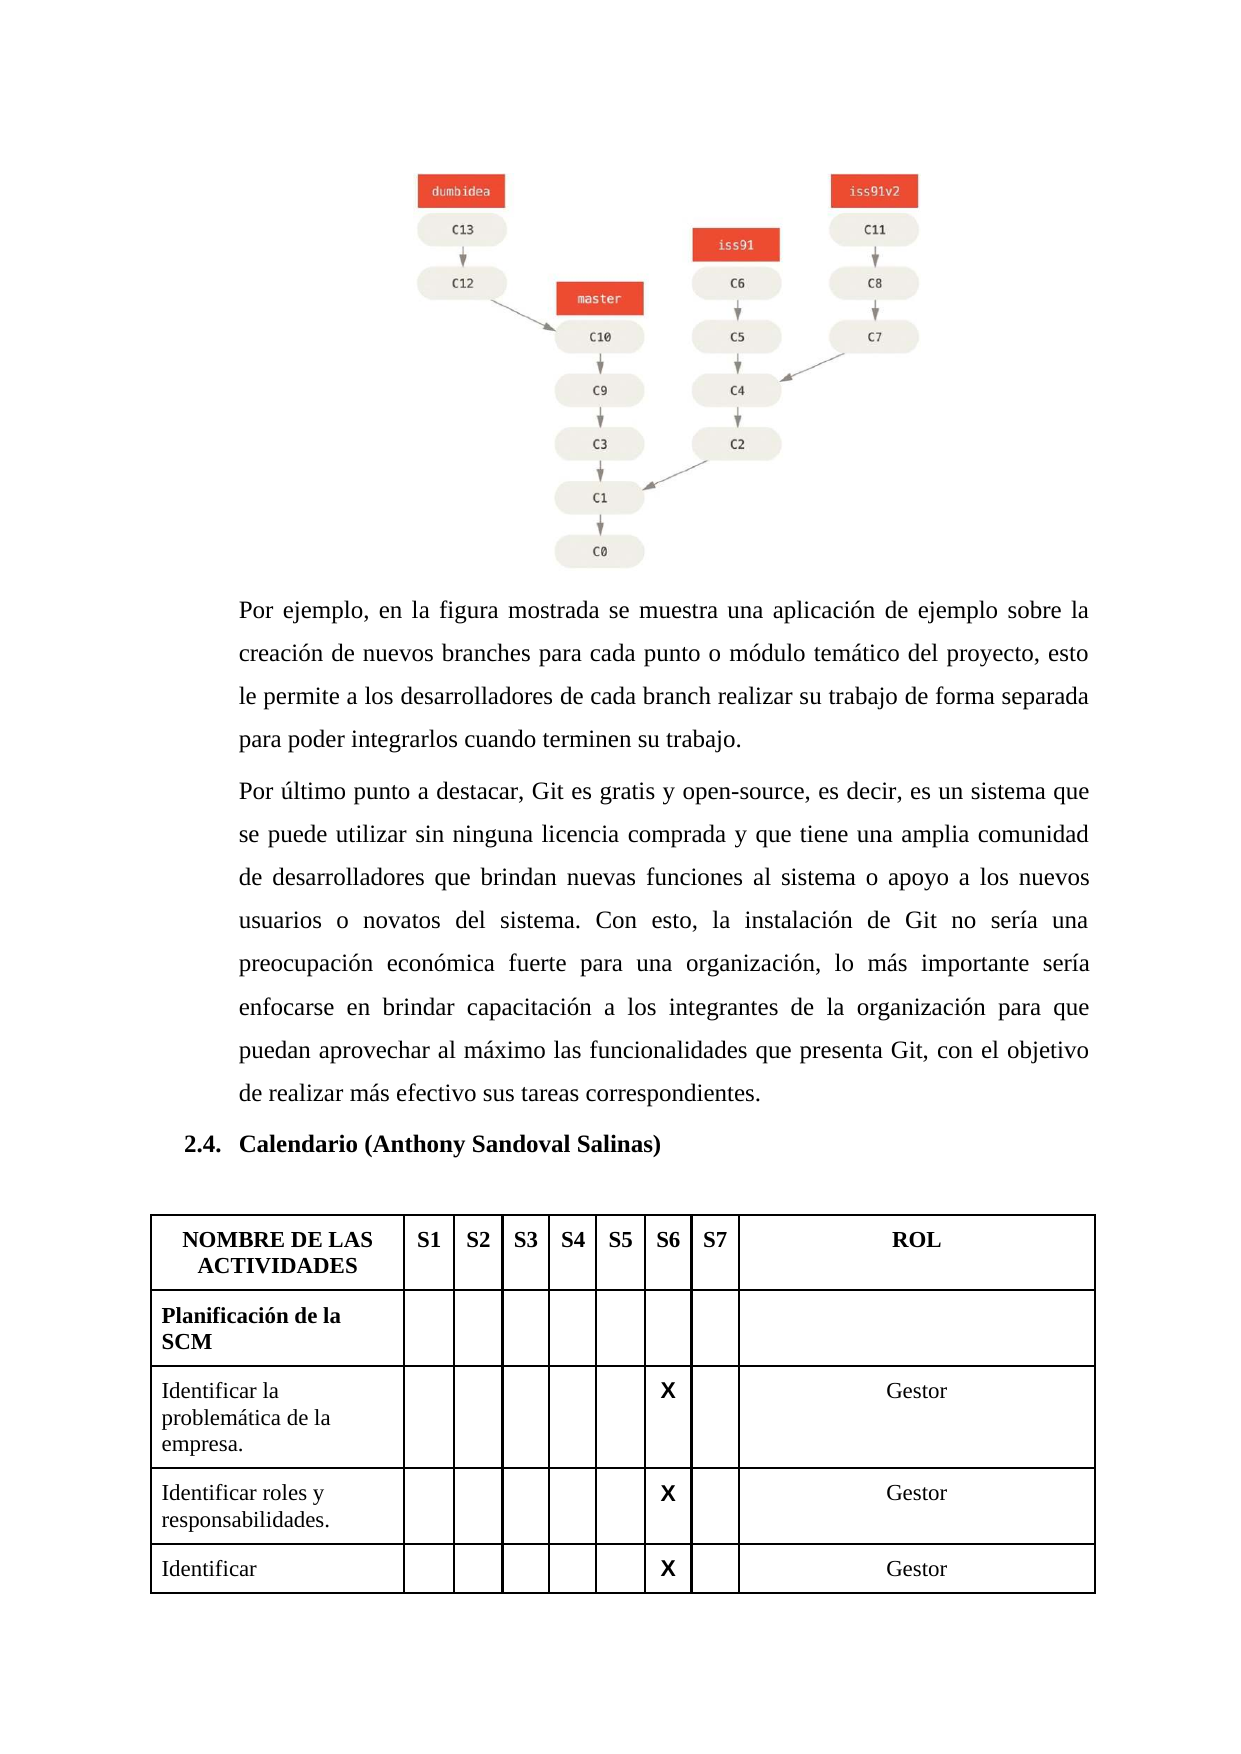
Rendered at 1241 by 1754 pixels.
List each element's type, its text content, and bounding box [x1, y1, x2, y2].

table_cell [693, 1545, 738, 1592]
table_header S1 [405, 1216, 453, 1289]
table_header NOMBRE DE LAS ACTIVIDADES [152, 1216, 403, 1289]
table_cell X [646, 1545, 690, 1592]
table_cell X [646, 1469, 690, 1543]
table_cell [405, 1545, 453, 1592]
table_cell Identificar roles y responsabilidades. [152, 1469, 403, 1543]
table_header S2 [455, 1216, 501, 1289]
table_cell [693, 1367, 738, 1467]
subtitle Calendario (Anthony Sandoval Salinas) [221, 1129, 1090, 1158]
table_cell Identificar la problemática de la empresa. [152, 1367, 403, 1467]
table_cell [550, 1291, 595, 1365]
table_header S3 [504, 1216, 548, 1289]
table_header S7 [693, 1216, 738, 1289]
table_cell Gestor [740, 1545, 1094, 1592]
table_cell [597, 1545, 644, 1592]
table_cell Gestor [740, 1469, 1094, 1543]
table_header S5 [597, 1216, 644, 1289]
table_cell Planificación de la SCM [152, 1291, 403, 1365]
table_cell [455, 1291, 501, 1365]
table_cell [693, 1469, 738, 1543]
table_cell Gestor [740, 1367, 1094, 1467]
table_cell [597, 1367, 644, 1467]
table_cell Identificar procedimientos. [152, 1545, 403, 1592]
table_cell [597, 1469, 644, 1543]
table_header S4 [550, 1216, 595, 1289]
table_cell [693, 1291, 738, 1365]
table_cell [597, 1291, 644, 1365]
table_cell [550, 1367, 595, 1467]
table_header S6 [646, 1216, 690, 1289]
table_cell [455, 1545, 501, 1592]
table_cell [504, 1469, 548, 1543]
table_cell [550, 1469, 595, 1543]
table_cell [455, 1469, 501, 1543]
table_cell X [646, 1367, 690, 1467]
table_cell [550, 1545, 595, 1592]
text Por último punto a destacar, Git es gratis y open-source, es decir, es un sistema que se puede utilizar sin ninguna licencia comprada y que tiene una amplia comunidad de desarrolladores que brindan nuevas funciones al sistema o apoyo a los nuevos usuarios o novatos del sistema. Con esto, la instalación de Git no sería una preocupación económica fuerte para una organización, lo más importante sería enfocarse en brindar capacitación a los integrantes de la organización para que puedan aprovechar al máximo las funcionalidades que presenta Git, con el objetivo de realizar más efectivo sus tareas correspondientes. [238, 776, 1090, 1107]
table_cell [646, 1291, 690, 1365]
text Por ejemplo, en la figura mostrada se muestra una aplicación de ejemplo sobre la creación de nuevos branches para cada punto o módulo temático del proyecto, esto le permite a los desarrolladores de cada branch realizar su trabajo de forma separada para poder integrarlos cuando terminen su trabajo. [238, 595, 1090, 753]
table_cell [405, 1469, 453, 1543]
table_cell [405, 1367, 453, 1467]
table_cell [405, 1291, 453, 1365]
table_cell [504, 1367, 548, 1467]
table_header ROL [740, 1216, 1094, 1289]
table_cell [740, 1291, 1094, 1365]
table_cell [504, 1545, 548, 1592]
table_cell [504, 1291, 548, 1365]
table_cell [455, 1367, 501, 1467]
picture [404, 150, 925, 574]
